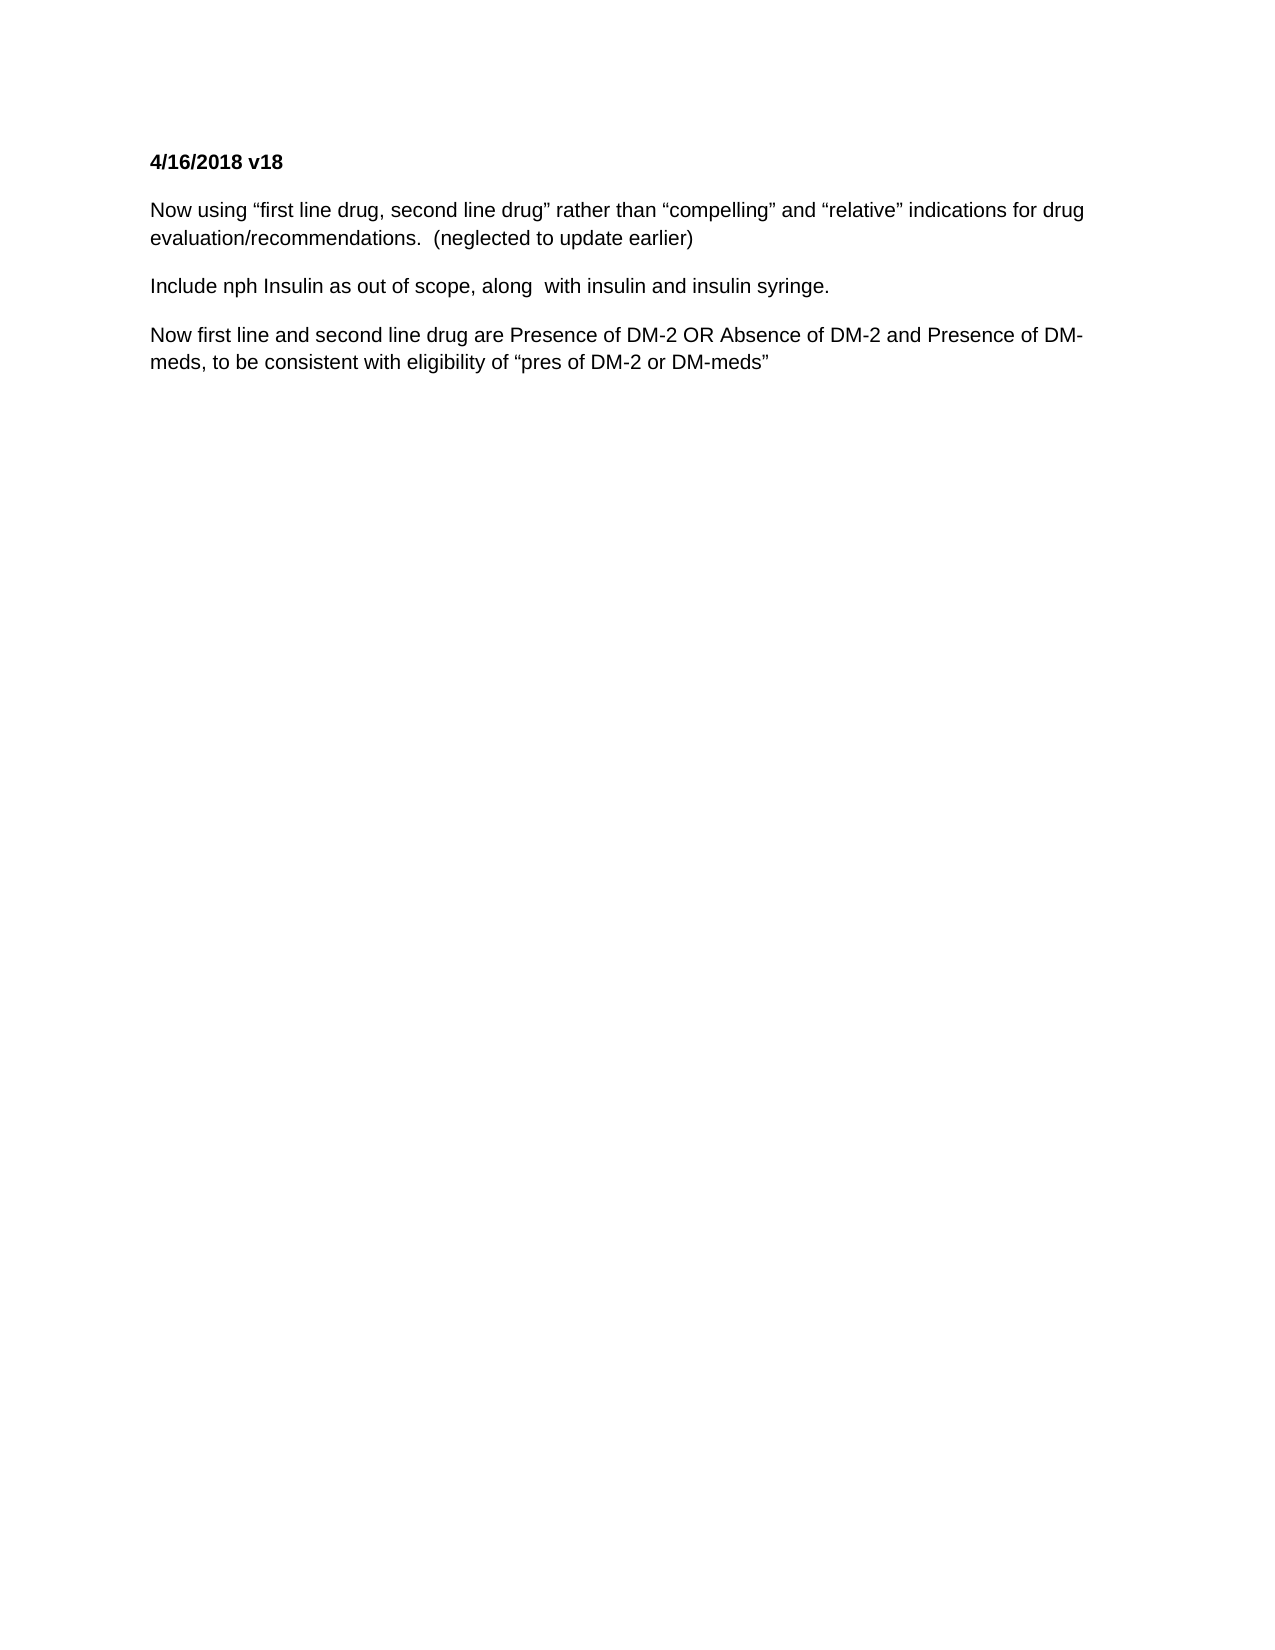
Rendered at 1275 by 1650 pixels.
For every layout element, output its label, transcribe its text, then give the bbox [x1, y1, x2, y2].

text Now using “first line drug, second line drug” rather than “compelling” and “relative” indications for drug evaluation/recommendations. (neglected to update earlier) [150, 198, 1125, 250]
text Include nph Insulin as out of scope, along with insulin and insulin syringe. [150, 274, 1125, 298]
text Now first line and second line drug are Presence of DM-2 OR Absence of DM-2 and Presence of DM-meds, to be consistent with eligibility of “pres of DM-2 or DM-meds” [150, 322, 1125, 374]
text 4/16/2018 v18 [150, 150, 1125, 174]
